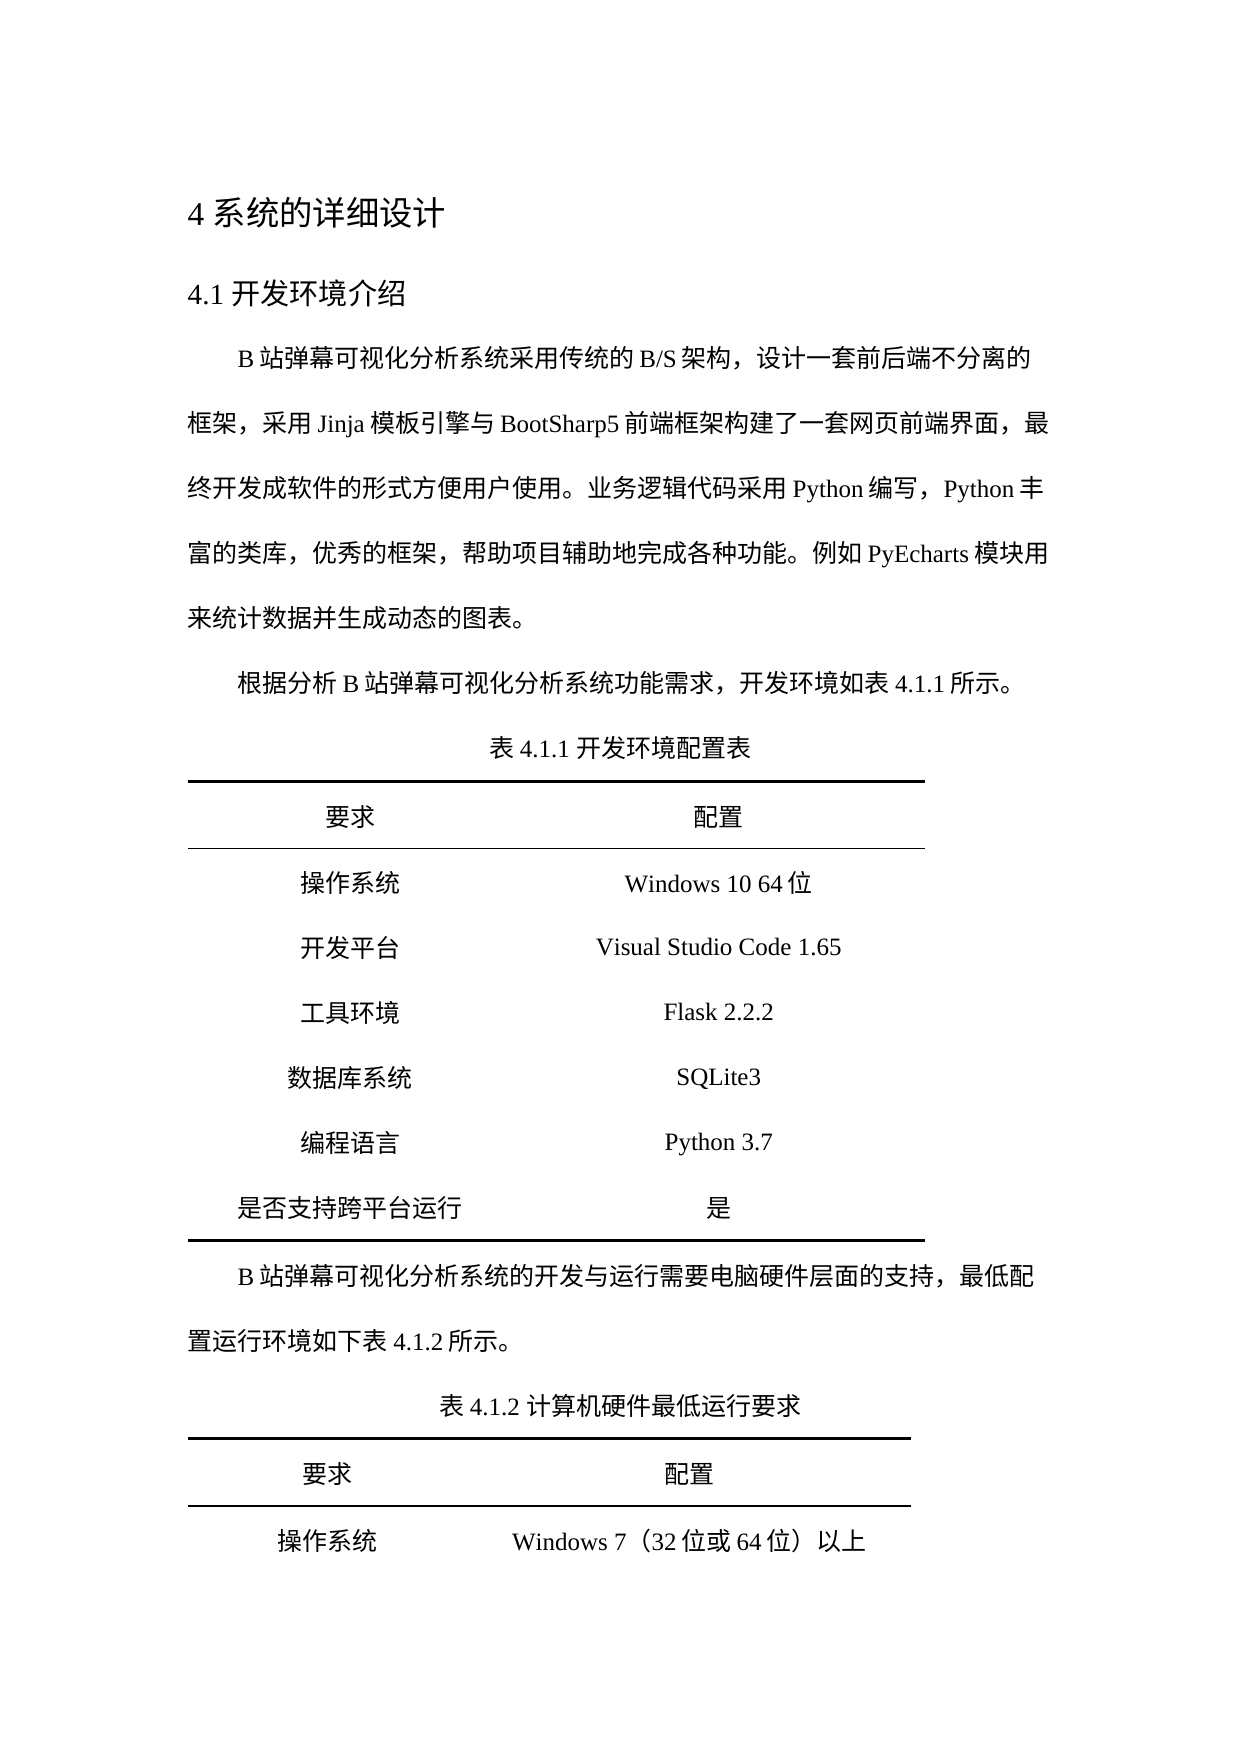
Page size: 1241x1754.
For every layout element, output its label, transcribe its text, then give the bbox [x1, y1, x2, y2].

table_cell 开发平台 [188, 914, 512, 979]
table_cell 编程语言 [188, 1109, 512, 1174]
table_cell 工具环境 [188, 979, 512, 1044]
table_cell 操作系统 [188, 1507, 467, 1572]
table_cell Visual Studio Code 1.65 [512, 914, 925, 979]
text 表 4.1.1 开发环境配置表 [187, 714, 1053, 779]
table_cell Python 3.7 [512, 1109, 925, 1174]
table_header 配置 [468, 1440, 911, 1505]
text 根据分析B站弹幕可视化分析系统功能需求，开发环境如表 4.1.1所示。 [187, 649, 1053, 714]
table_cell SQLite3 [512, 1044, 925, 1109]
table_cell Windows 10 64位 [512, 849, 925, 914]
text B站弹幕可视化分析系统的开发与运行需要电脑硬件层面的支持，最低配置运行环境如下表 4.1.2所示。 [187, 1242, 1053, 1372]
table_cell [468, 1507, 911, 1572]
text 表 4.1.2 计算机硬件最低运行要求 [187, 1372, 1053, 1437]
table_header 要求 [188, 1440, 467, 1505]
table_cell 是否支持跨平台运行 [188, 1174, 512, 1239]
subtitle 系统的详细设计 [187, 178, 1053, 243]
table_header 要求 [188, 783, 512, 848]
table_cell 操作系统 [188, 849, 512, 914]
subtitle 开发环境介绍 [187, 259, 1053, 324]
table_cell 数据库系统 [188, 1044, 512, 1109]
table_cell 是 [512, 1174, 925, 1239]
table_header 配置 [512, 783, 925, 848]
table_cell Flask 2.2.2 [512, 979, 925, 1044]
text B站弹幕可视化分析系统采用传统的B/S架构，设计一套前后端不分离的框架，采用Jinja模板引擎与BootSharp5前端框架构建了一套网页前端界面，最终开发成软件的形式方便用户使用。业务逻辑代码采用Python编写，Python丰富的类库，优秀的框架，帮助项目辅助地完成各种功能。例如PyEcharts模块用来统计数据并生成动态的图表。 [187, 324, 1053, 649]
